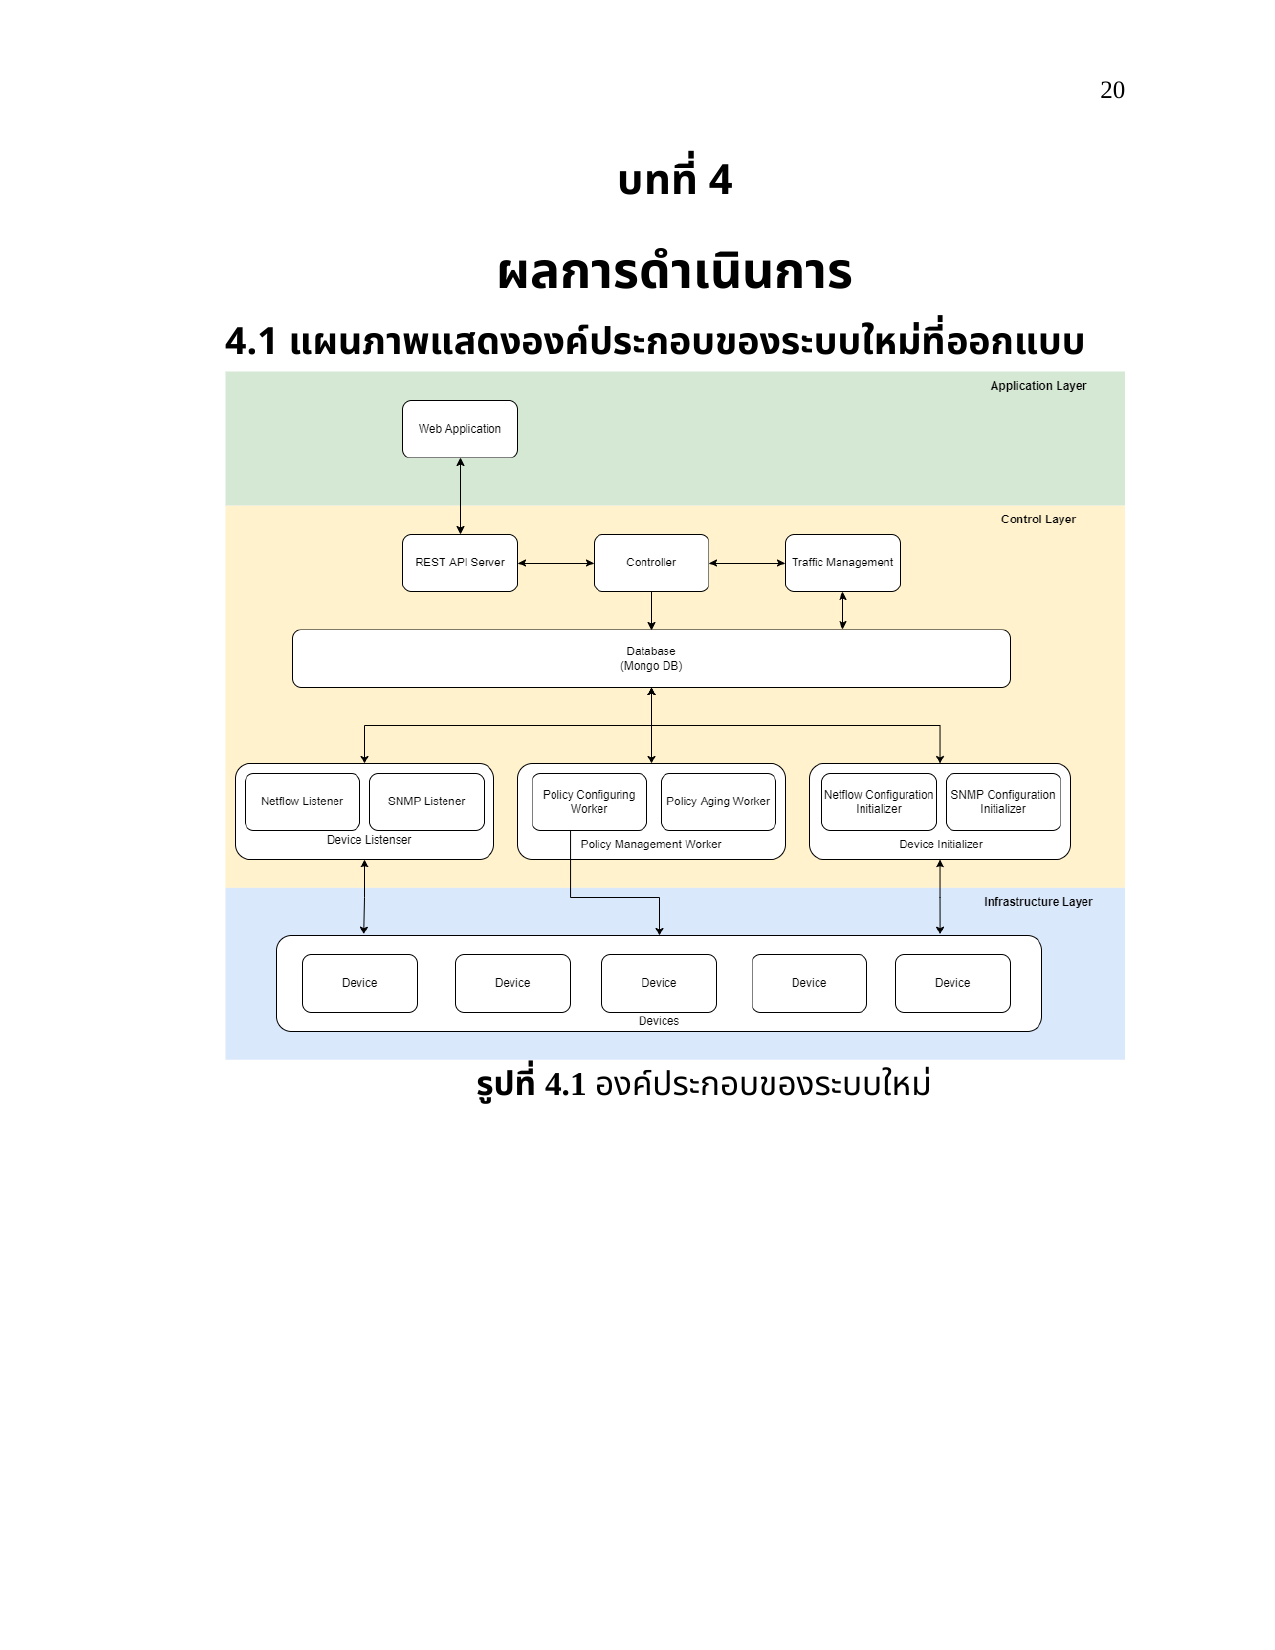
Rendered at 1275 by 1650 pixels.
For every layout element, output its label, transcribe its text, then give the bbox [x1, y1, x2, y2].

picture [225, 371, 1125, 1060]
subtitle ผลการดำเนินการ [225, 235, 1125, 311]
text บทที่ 4 [225, 150, 1125, 213]
subtitle 4.1 แผนภาพแสดงองค์ประกอบของระบบใหม่ที่ออกแบบ [225, 315, 1125, 371]
